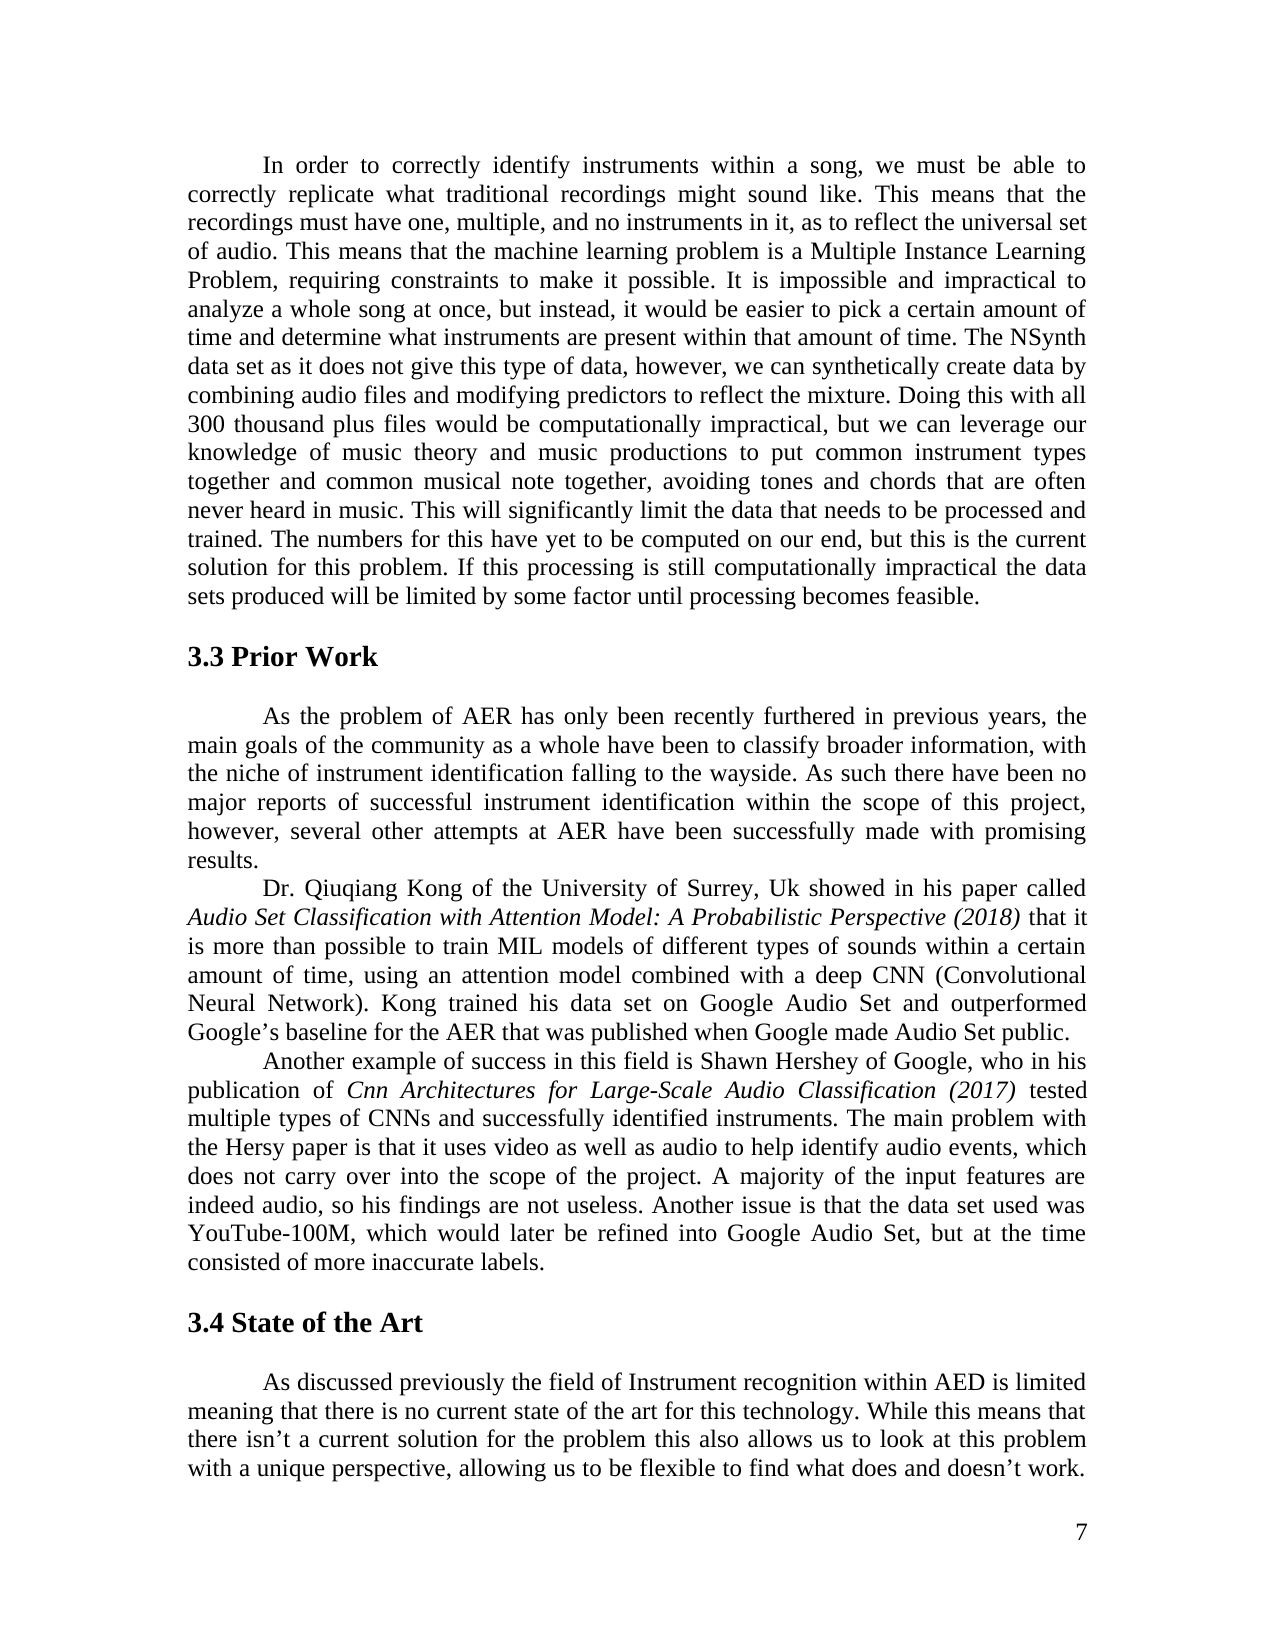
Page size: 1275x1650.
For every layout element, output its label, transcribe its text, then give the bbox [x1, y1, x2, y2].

text 3.4 State of the Art [187, 1305, 1087, 1338]
text 3.3 Prior Work [187, 639, 1087, 672]
text Dr. Qiuqiang Kong of the University of Surrey, Uk showed in his paper called Audio Set Classification with Attention Model: A Probabilistic Perspective (2018) that it is more than possible to train MIL models of different types of sounds within a certain amount of time, using an attention model combined with a deep CNN (Convolutional Neural Network). Kong trained his data set on Google Audio Set and outperformed Google’s baseline for the AER that was published when Google made Audio Set public. [187, 873, 1087, 1046]
text Another example of success in this field is Shawn Hershey of Google, who in his publication of Cnn Architectures for Large-Scale Audio Classification (2017) tested multiple types of CNNs and successfully identified instruments. The main problem with the Hersy paper is that it uses video as well as audio to help identify audio events, which does not carry over into the scope of the project. A majority of the input features are indeed audio, so his findings are not useless. Another issue is that the data set used was YouTube-100M, which would later be refined into Google Audio Set, but at the time consisted of more inaccurate labels. [187, 1046, 1087, 1276]
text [187, 1367, 1087, 1482]
text In order to correctly identify instruments within a song, we must be able to correctly replicate what traditional recordings might sound like. This means that the recordings must have one, multiple, and no instruments in it, as to reflect the universal set of audio. This means that the machine learning problem is a Multiple Instance Learning Problem, requiring constraints to make it possible. It is impossible and impractical to analyze a whole song at once, but instead, it would be easier to pick a certain amount of time and determine what instruments are present within that amount of time. The NSynth data set as it does not give this type of data, however, we can synthetically create data by combining audio files and modifying predictors to reflect the mixture. Doing this with all 300 thousand plus files would be computationally impractical, but we can leverage our knowledge of music theory and music productions to put common instrument types together and common musical note together, avoiding tones and chords that are often never heard in music. This will significantly limit the data that needs to be processed and trained. The numbers for this have yet to be computed on our end, but this is the current solution for this problem. If this processing is still computationally impractical the data sets produced will be limited by some factor until processing becomes feasible. [187, 150, 1087, 610]
text As the problem of AER has only been recently furthered in previous years, the main goals of the community as a whole have been to classify broader information, with the niche of instrument identification falling to the wayside. As such there have been no major reports of successful instrument identification within the scope of this project, however, several other attempts at AER have been successfully made with promising results. [187, 701, 1087, 873]
